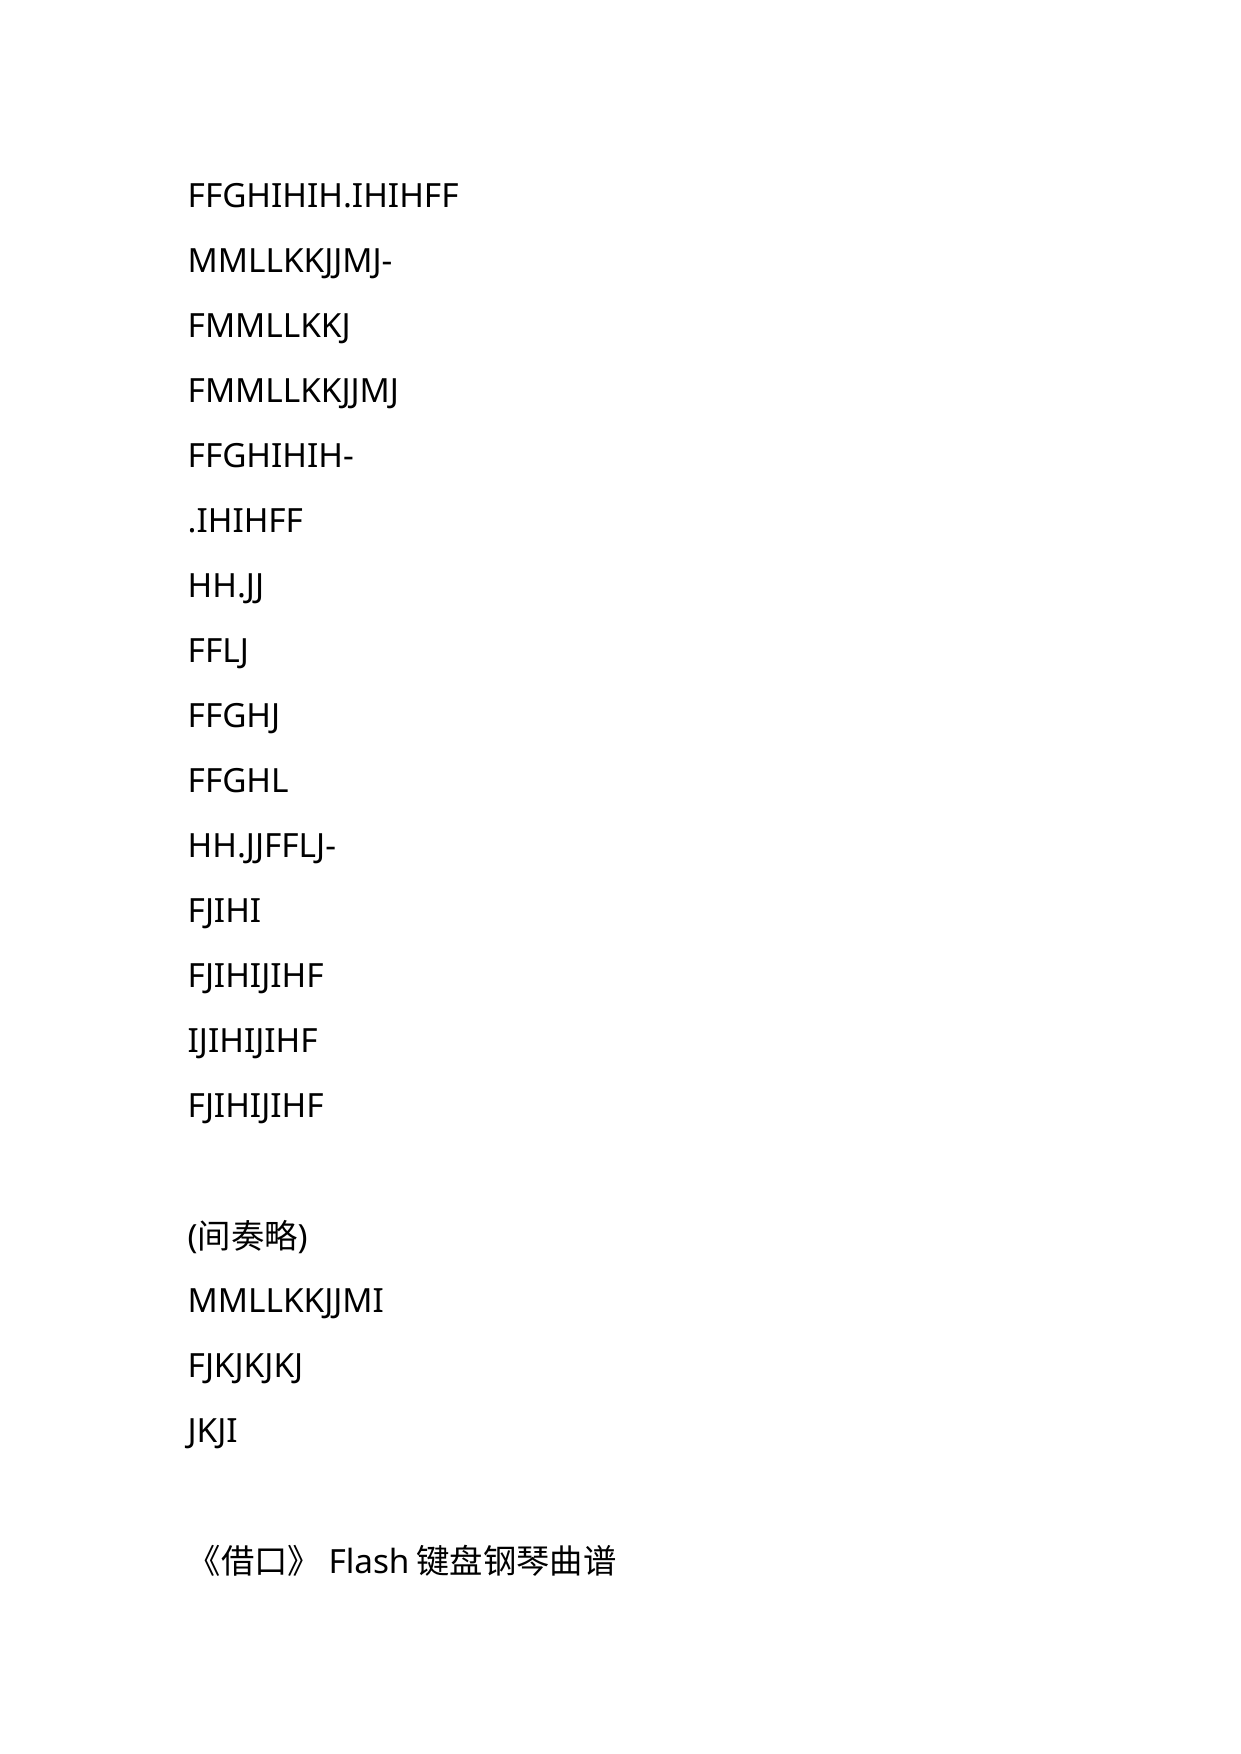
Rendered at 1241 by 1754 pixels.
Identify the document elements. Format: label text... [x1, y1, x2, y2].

text FMMLLKKJJMJ [187, 357, 1053, 422]
text MMLLKKJJMJ- [187, 227, 1053, 292]
text HH.JJFFLJ- [187, 812, 1053, 877]
text FJIHIJIHF [187, 942, 1053, 1007]
text FFGHIHIH- [187, 422, 1053, 487]
text MMLLKKJJMI [187, 1267, 1053, 1332]
text JKJI [187, 1397, 1053, 1462]
text 《借口》 Flash键盘钢琴曲谱 [187, 1527, 1053, 1592]
text FFGHL [187, 747, 1053, 812]
text FFGHIHIH.IHIHFF [187, 162, 1053, 227]
text IJIHIJIHF [187, 1007, 1053, 1072]
text HH.JJ [187, 552, 1053, 617]
text FFGHJ [187, 682, 1053, 747]
text FFLJ [187, 617, 1053, 682]
text FJKJKJKJ [187, 1332, 1053, 1397]
text FMMLLKKJ [187, 292, 1053, 357]
text FJIHIJIHF [187, 1072, 1053, 1137]
text .IHIHFF [187, 487, 1053, 552]
text FJIHI [187, 877, 1053, 942]
text (间奏略) [187, 1202, 1053, 1267]
